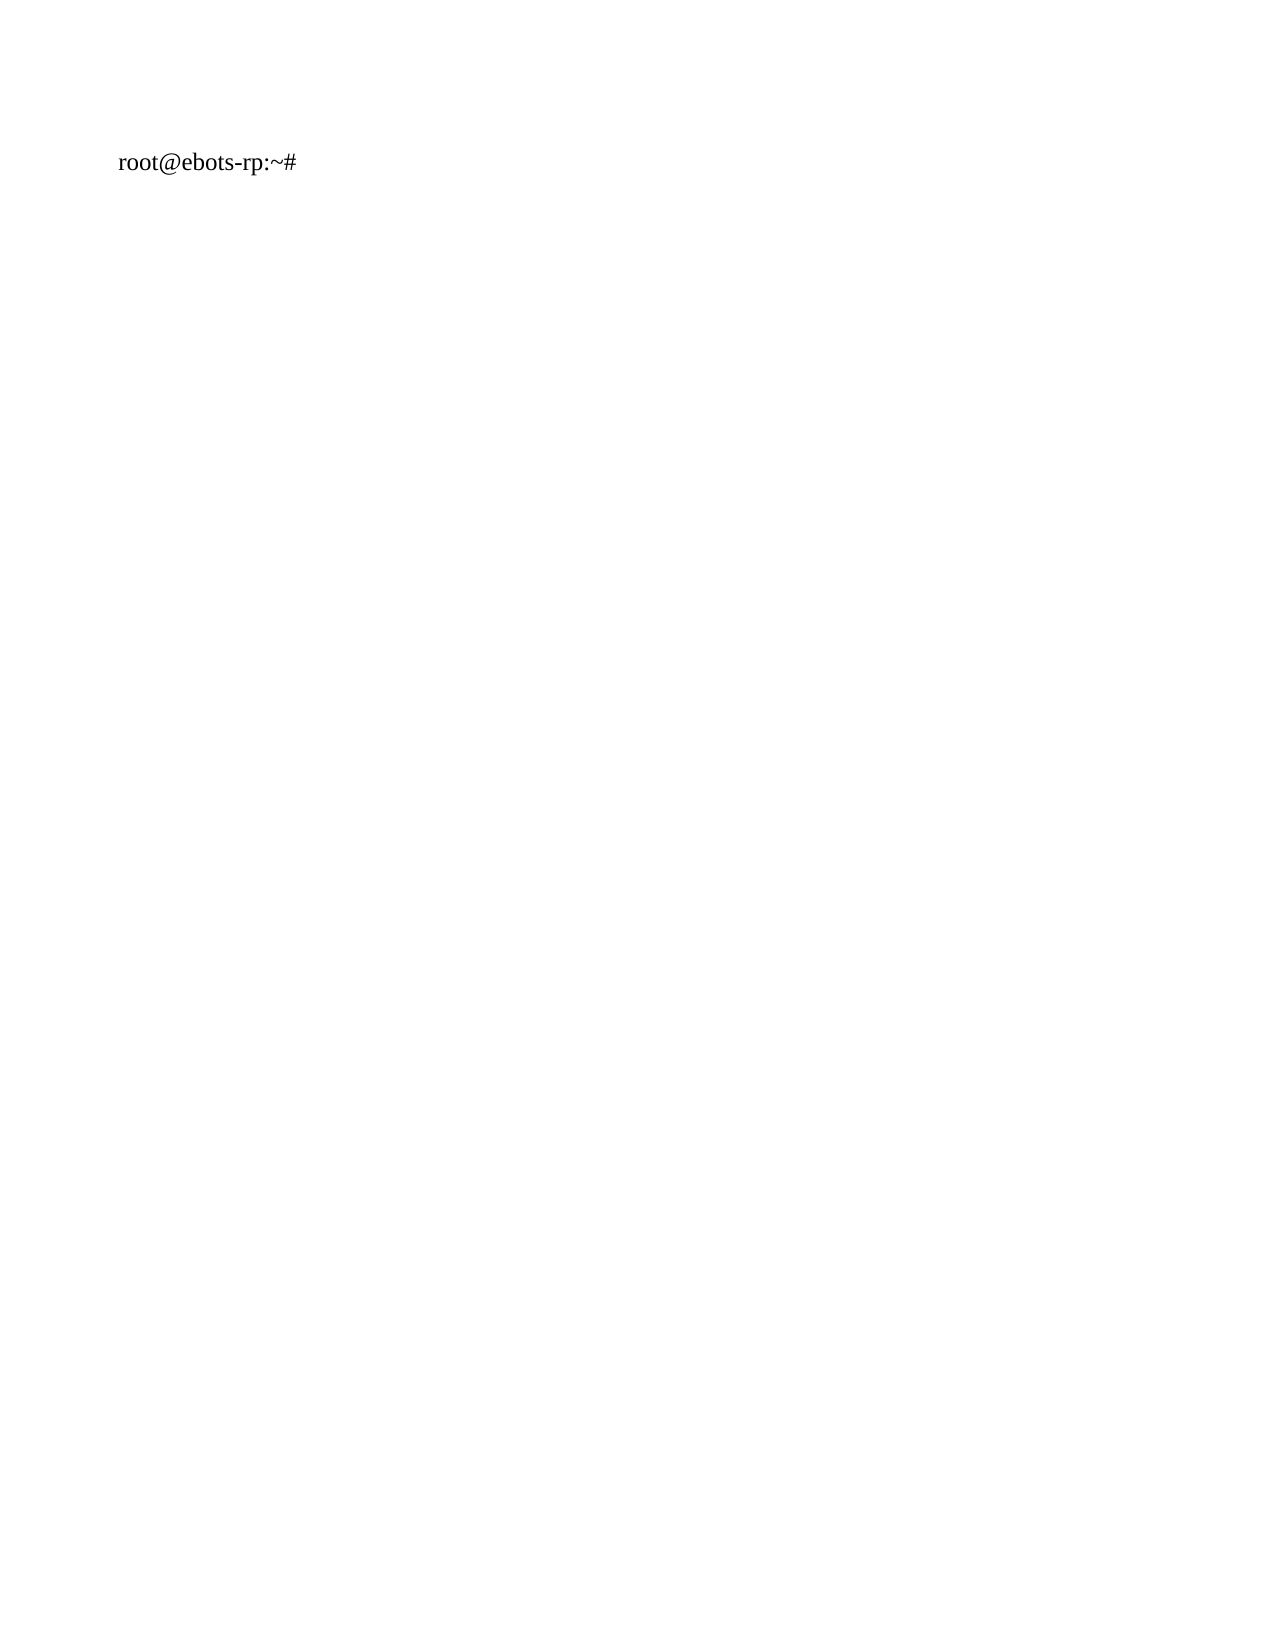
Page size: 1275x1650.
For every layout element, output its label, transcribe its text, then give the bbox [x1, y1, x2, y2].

text root@ebots-rp:~# [118, 147, 1157, 176]
